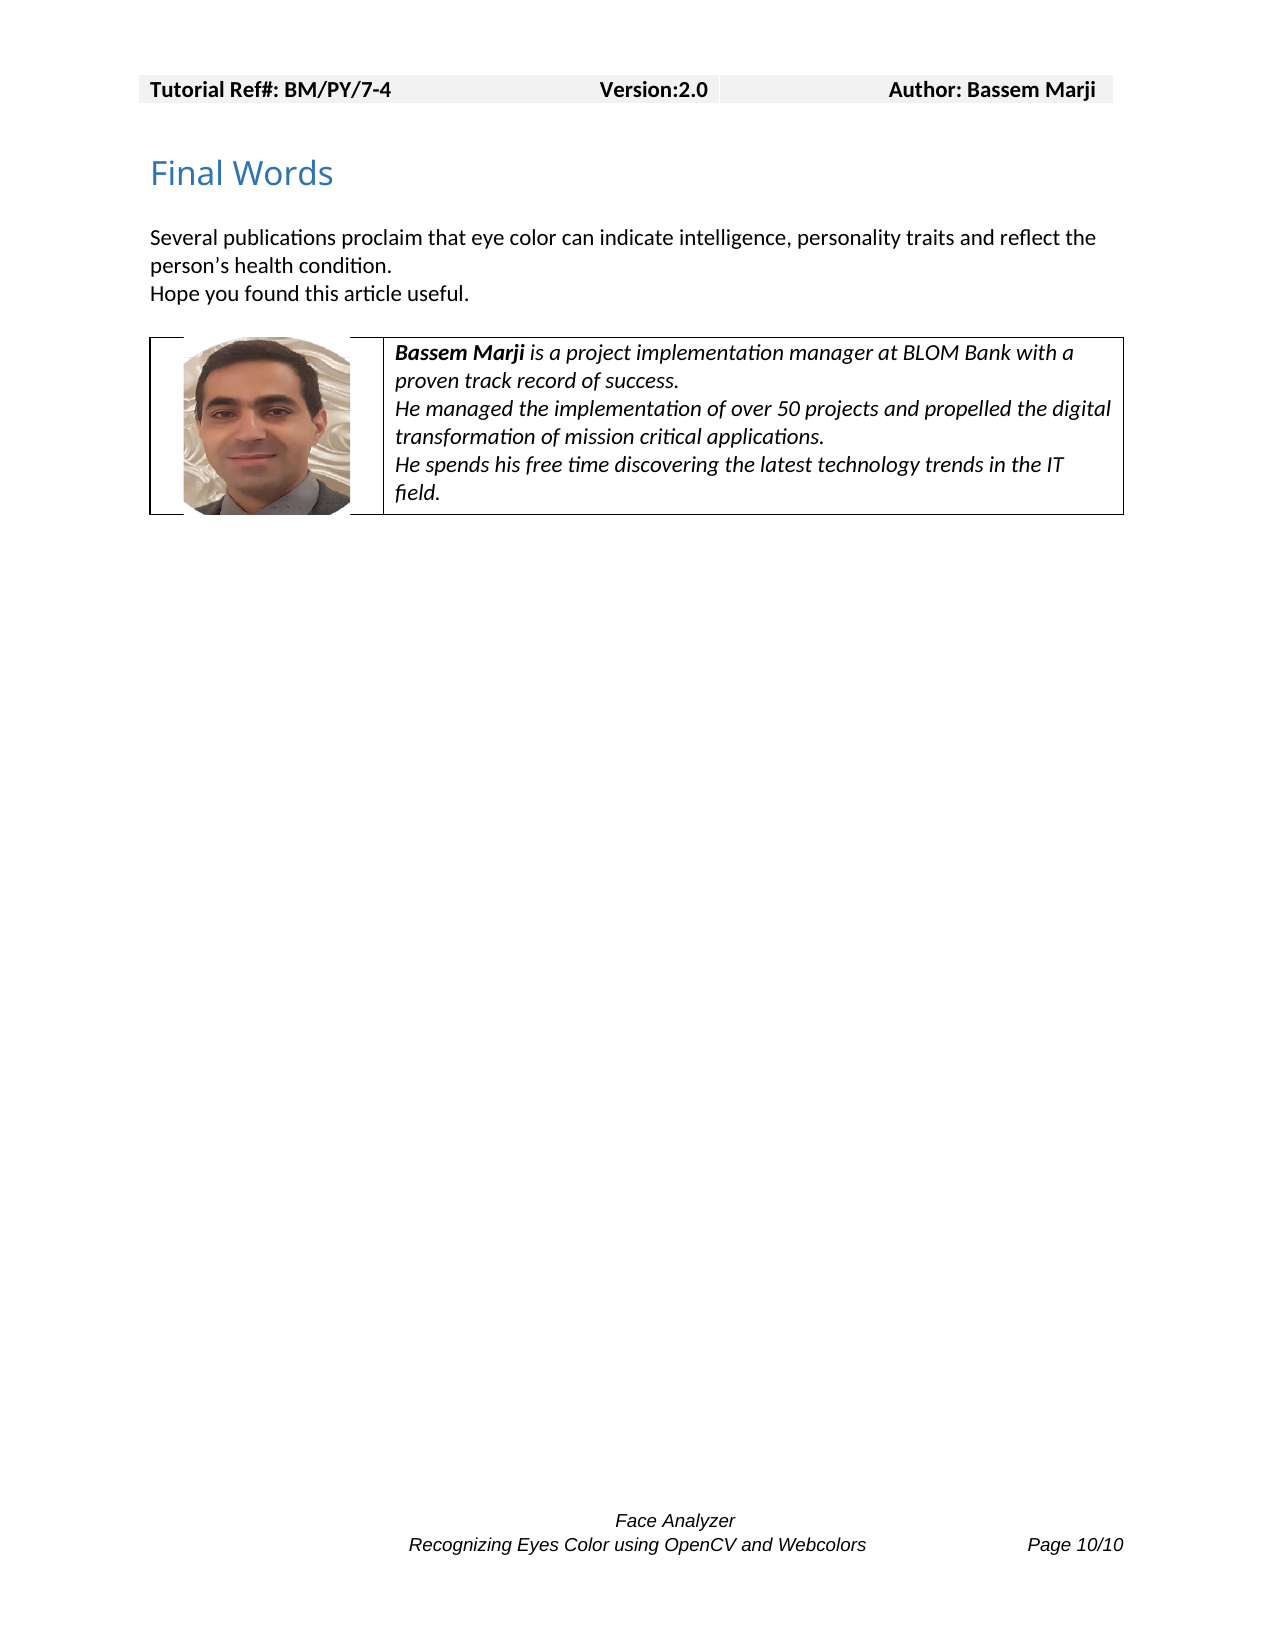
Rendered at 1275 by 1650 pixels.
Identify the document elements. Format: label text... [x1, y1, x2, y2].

table_header Bassem Marji is a project implementation manager at BLOM Bank with a proven track record of success. He managed the implementation of over 50 projects and propelled the digital transformation of mission critical applications. He spends his free time discovering the latest technology trends in the IT field. [384, 338, 1123, 514]
table_header [351, 338, 383, 514]
text Final Words Several publications proclaim that eye color can indicate intelligence, personality traits and reflect the person’s health condition. Hope you found this article useful. [150, 150, 1125, 307]
table_header [151, 338, 183, 514]
picture [183, 337, 351, 515]
